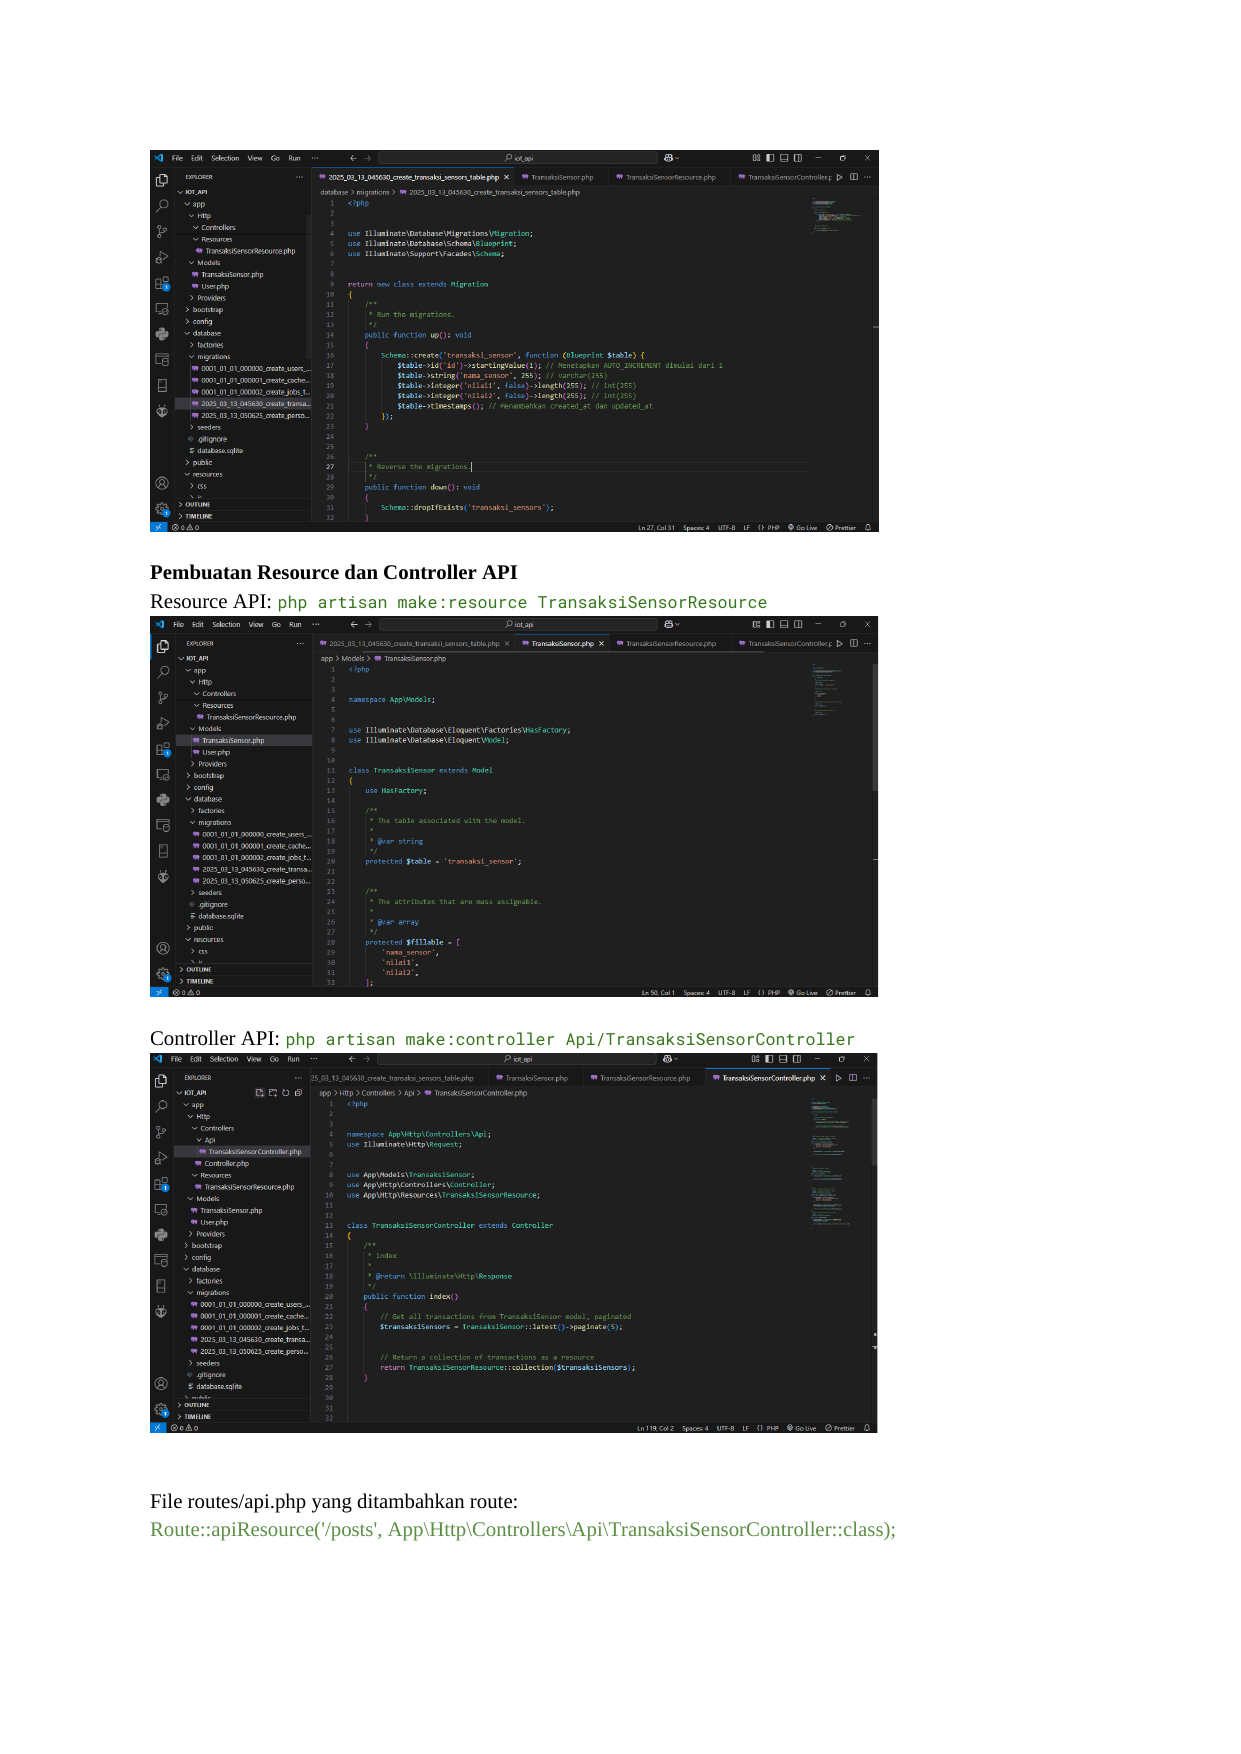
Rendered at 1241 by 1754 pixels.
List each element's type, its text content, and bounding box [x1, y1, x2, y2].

picture [150, 150, 879, 532]
text Route::apiResource('/posts', App\Http\Controllers\Api\TransaksiSensorController::class); [150, 1517, 1090, 1541]
text Controller API: php artisan make:controller Api/TransaksiSensorController [150, 1026, 1090, 1050]
text Resource API: php artisan make:resource TransaksiSensorResource [150, 588, 1090, 613]
text File routes/api.php yang ditambahkan route: [150, 1489, 1090, 1513]
subtitle Pembuatan Resource dan Controller API [150, 560, 1090, 584]
picture [150, 1053, 878, 1433]
picture [150, 616, 879, 997]
